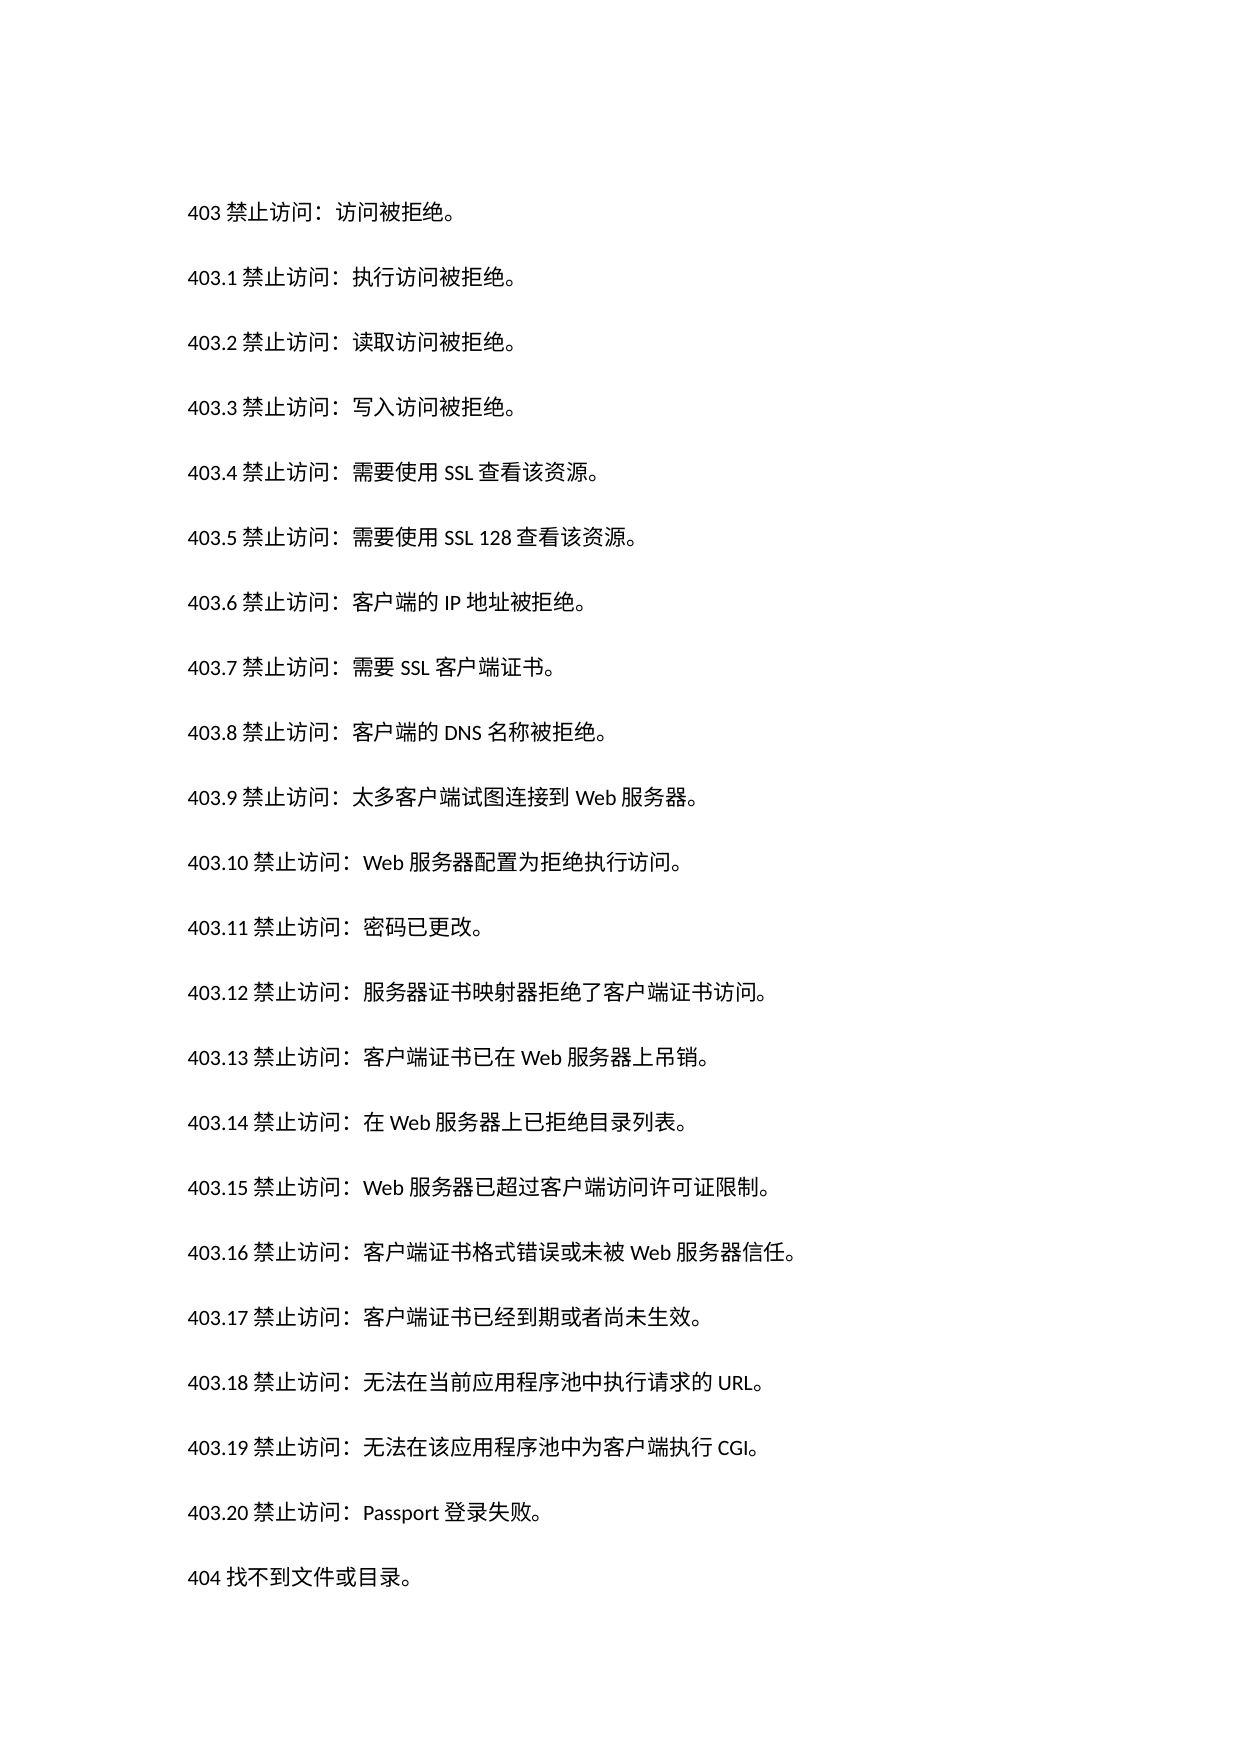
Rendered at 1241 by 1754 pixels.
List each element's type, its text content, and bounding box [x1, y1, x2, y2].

text 403.6 禁止访问：客户端的 IP 地址被拒绝。 [187, 584, 1053, 617]
text 404 找不到文件或目录。 [187, 1559, 1053, 1592]
text 403.17 禁止访问：客户端证书已经到期或者尚未生效。 [187, 1299, 1053, 1332]
text 403.20 禁止访问：Passport 登录失败。 [187, 1494, 1053, 1527]
text 403.3 禁止访问：写入访问被拒绝。 [187, 389, 1053, 422]
text 403.10 禁止访问：Web 服务器配置为拒绝执行访问。 [187, 844, 1053, 877]
text 403.15 禁止访问：Web 服务器已超过客户端访问许可证限制。 [187, 1169, 1053, 1202]
text 403.2 禁止访问：读取访问被拒绝。 [187, 324, 1053, 357]
text 403.13 禁止访问：客户端证书已在 Web 服务器上吊销。 [187, 1039, 1053, 1072]
text 403.11 禁止访问：密码已更改。 [187, 909, 1053, 942]
text 403.18 禁止访问：无法在当前应用程序池中执行请求的 URL。 [187, 1364, 1053, 1397]
text 403.16 禁止访问：客户端证书格式错误或未被 Web 服务器信任。 [187, 1234, 1053, 1267]
text 403.7 禁止访问：需要 SSL 客户端证书。 [187, 649, 1053, 682]
text 403 禁止访问：访问被拒绝。 [187, 194, 1053, 227]
text 403.19 禁止访问：无法在该应用程序池中为客户端执行 CGI。 [187, 1429, 1053, 1462]
text 403.8 禁止访问：客户端的 DNS 名称被拒绝。 [187, 714, 1053, 747]
text 403.4 禁止访问：需要使用 SSL 查看该资源。 [187, 454, 1053, 487]
text 403.14 禁止访问：在 Web 服务器上已拒绝目录列表。 [187, 1104, 1053, 1137]
text 403.1 禁止访问：执行访问被拒绝。 [187, 259, 1053, 292]
text 403.12 禁止访问：服务器证书映射器拒绝了客户端证书访问。 [187, 974, 1053, 1007]
text 403.5 禁止访问：需要使用 SSL 128 查看该资源。 [187, 519, 1053, 552]
text 403.9 禁止访问：太多客户端试图连接到 Web 服务器。 [187, 779, 1053, 812]
